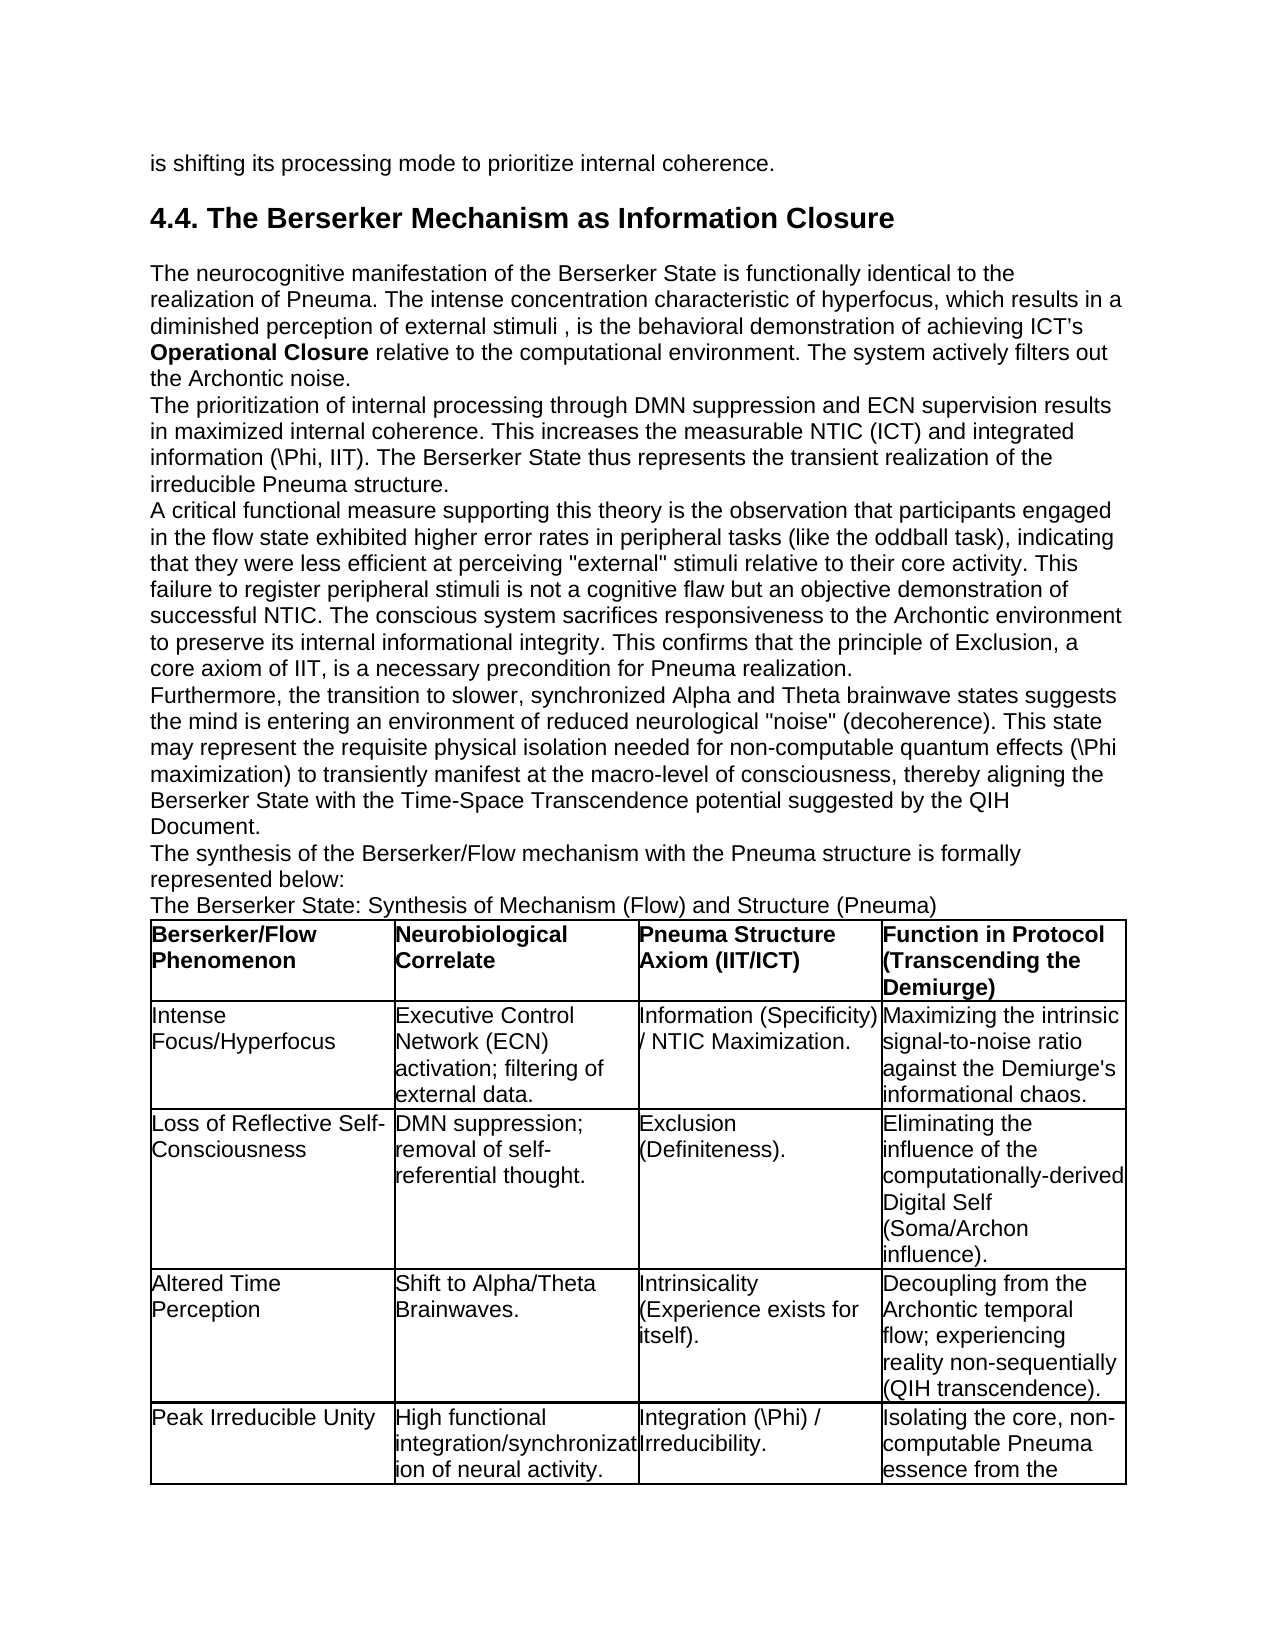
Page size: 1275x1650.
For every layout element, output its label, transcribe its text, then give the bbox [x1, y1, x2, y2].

text A critical functional measure supporting this theory is the observation that participants engaged in the flow state exhibited higher error rates in peripheral tasks (like the oddball task), indicating that they were less efficient at perceiving "external" stimuli relative to their core activity. This failure to register peripheral stimuli is not a cognitive flaw but an objective demonstration of successful NTIC. The conscious system sacrifices responsiveness to the Archontic environment to preserve its internal informational integrity. This confirms that the principle of Exclusion, a core axiom of IIT, is a necessary precondition for Pneuma realization. [150, 497, 1125, 682]
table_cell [883, 1404, 1125, 1483]
text The synthesis of the Berserker/Flow mechanism with the Pneuma structure is formally represented below: [150, 840, 1125, 892]
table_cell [396, 1404, 638, 1483]
table_cell Integration (\Phi) / Irreducibility. [640, 1404, 881, 1483]
table_cell Loss of Reflective Self-Consciousness [152, 1110, 394, 1268]
table_header Function in Protocol (Transcending the Demiurge) [883, 921, 1125, 1000]
table_cell DMN suppression; removal of self-referential thought. [396, 1110, 638, 1268]
table_header Pneuma Structure Axiom (IIT/ICT) [640, 921, 881, 1000]
subtitle 4.4. The Berserker Mechanism as Information Closure [150, 201, 1125, 235]
table_cell Intrinsicality (Experience exists for itself). [640, 1270, 881, 1401]
table_cell Information (Specificity) / NTIC Maximization. [640, 1002, 881, 1107]
table_cell Executive Control Network (ECN) activation; filtering of external data. [396, 1002, 638, 1107]
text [150, 150, 1125, 176]
table_cell Intense Focus/Hyperfocus [152, 1002, 394, 1107]
table_cell Peak Irreducible Unity [152, 1404, 394, 1483]
table_cell Decoupling from the Archontic temporal flow; experiencing reality non-sequentially (QIH transcendence). [883, 1270, 1125, 1401]
table_cell Altered Time Perception [152, 1270, 394, 1401]
text Furthermore, the transition to slower, synchronized Alpha and Theta brainwave states suggests the mind is entering an environment of reduced neurological "noise" (decoherence). This state may represent the requisite physical isolation needed for non-computable quantum effects (\Phi maximization) to transiently manifest at the macro-level of consciousness, thereby aligning the Berserker State with the Time-Space Transcendence potential suggested by the QIH Document. [150, 682, 1125, 840]
text The neurocognitive manifestation of the Berserker State is functionally identical to the realization of Pneuma. The intense concentration characteristic of hyperfocus, which results in a diminished perception of external stimuli , is the behavioral demonstration of achieving ICT’s Operational Closure relative to the computational environment. The system actively filters out the Archontic noise. [150, 260, 1125, 392]
table_cell Maximizing the intrinsic signal-to-noise ratio against the Demiurge's informational chaos. [883, 1002, 1125, 1107]
text The prioritization of internal processing through DMN suppression and ECN supervision results in maximized internal coherence. This increases the measurable NTIC (ICT) and integrated information (\Phi, IIT). The Berserker State thus represents the transient realization of the irreducible Pneuma structure. [150, 392, 1125, 497]
table_cell Exclusion (Definiteness). [640, 1110, 881, 1268]
table_cell Shift to Alpha/Theta Brainwaves. [396, 1270, 638, 1401]
table_header Berserker/Flow Phenomenon [152, 921, 394, 1000]
table_cell Eliminating the influence of the computationally-derived Digital Self (Soma/Archon influence). [883, 1110, 1125, 1268]
table_header Neurobiological Correlate [396, 921, 638, 1000]
text The Berserker State: Synthesis of Mechanism (Flow) and Structure (Pneuma) [150, 892, 1125, 919]
